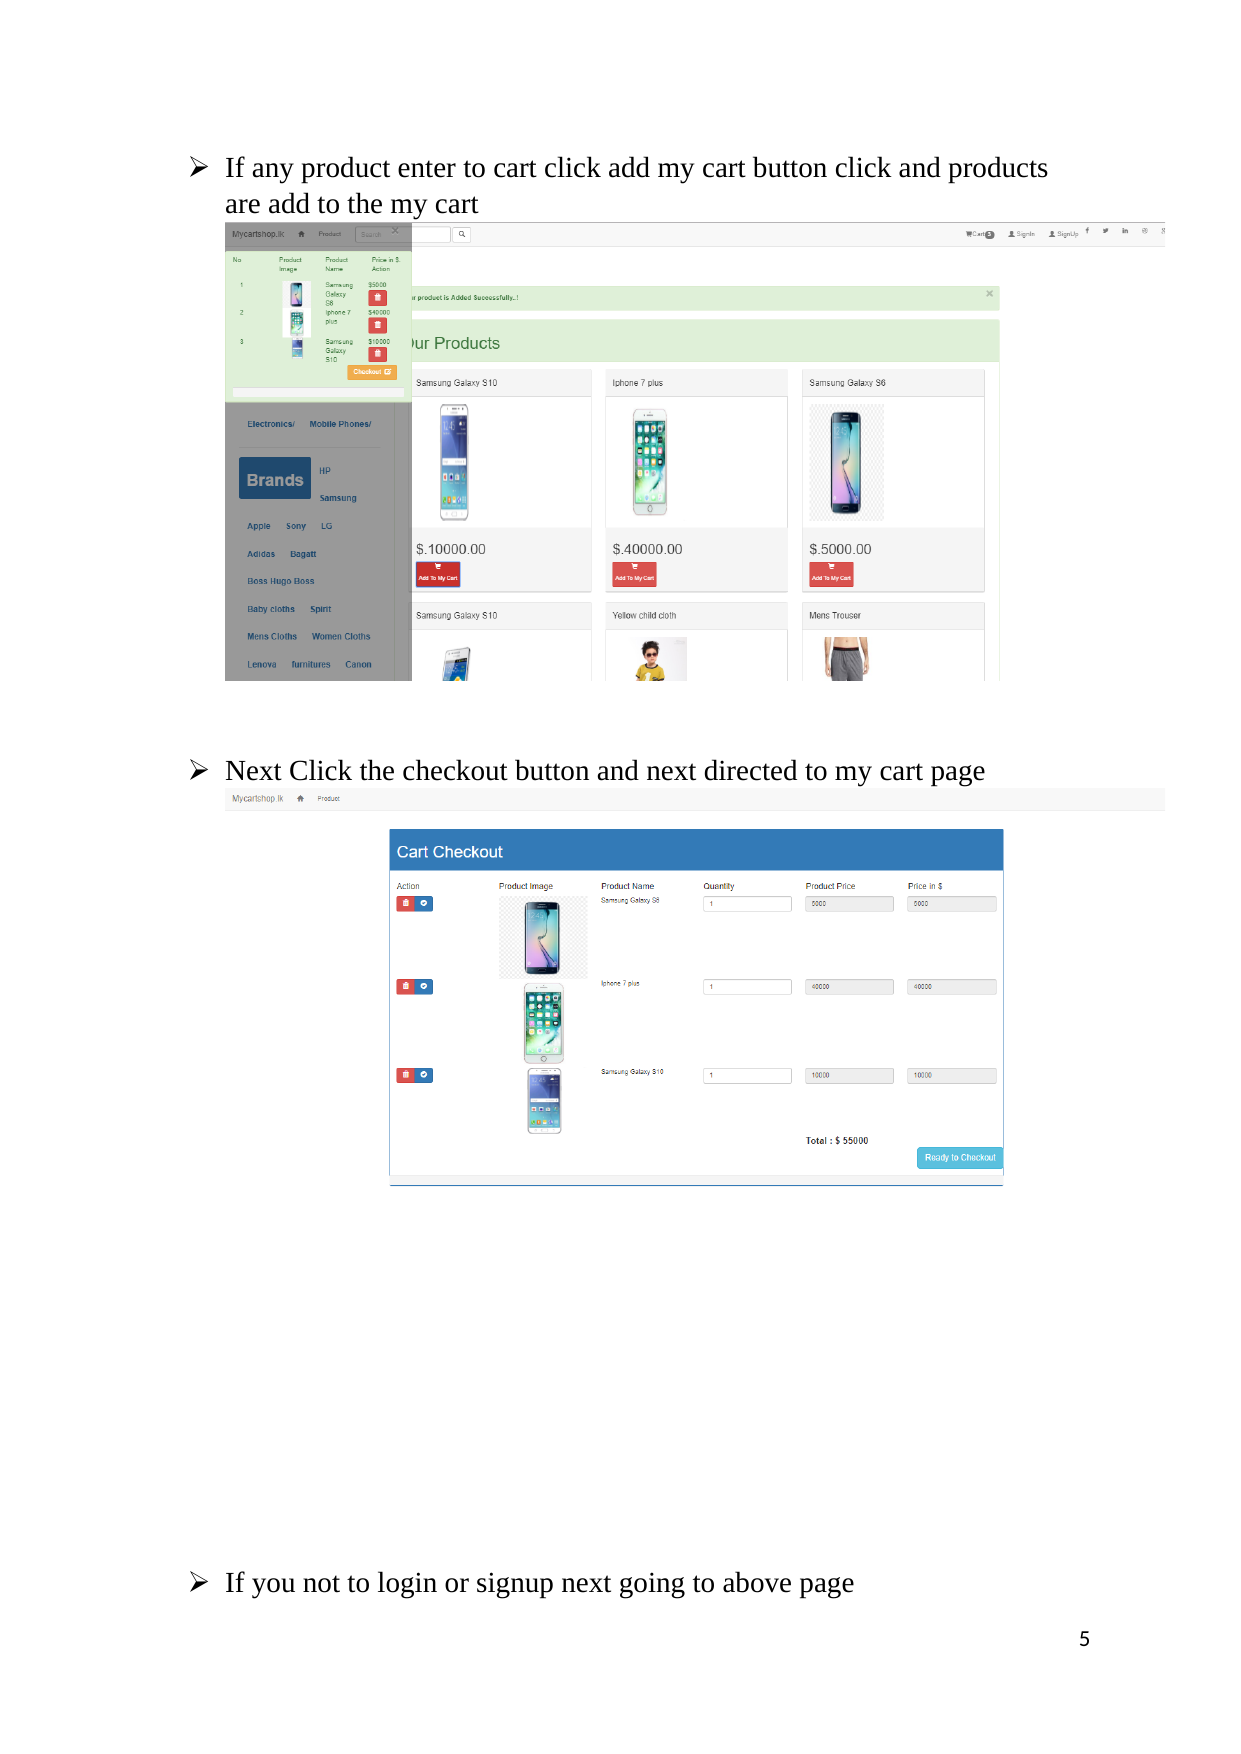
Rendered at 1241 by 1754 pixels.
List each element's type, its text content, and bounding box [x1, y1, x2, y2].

list If you not to login or signup next going to above page [187, 1565, 1090, 1599]
list If any product enter to cart click add my cart button click and products are add to the my cart [187, 150, 1090, 220]
picture [225, 222, 1166, 681]
picture [225, 788, 1166, 1241]
list Next Click the checkout button and next directed to my cart page [187, 753, 1090, 786]
